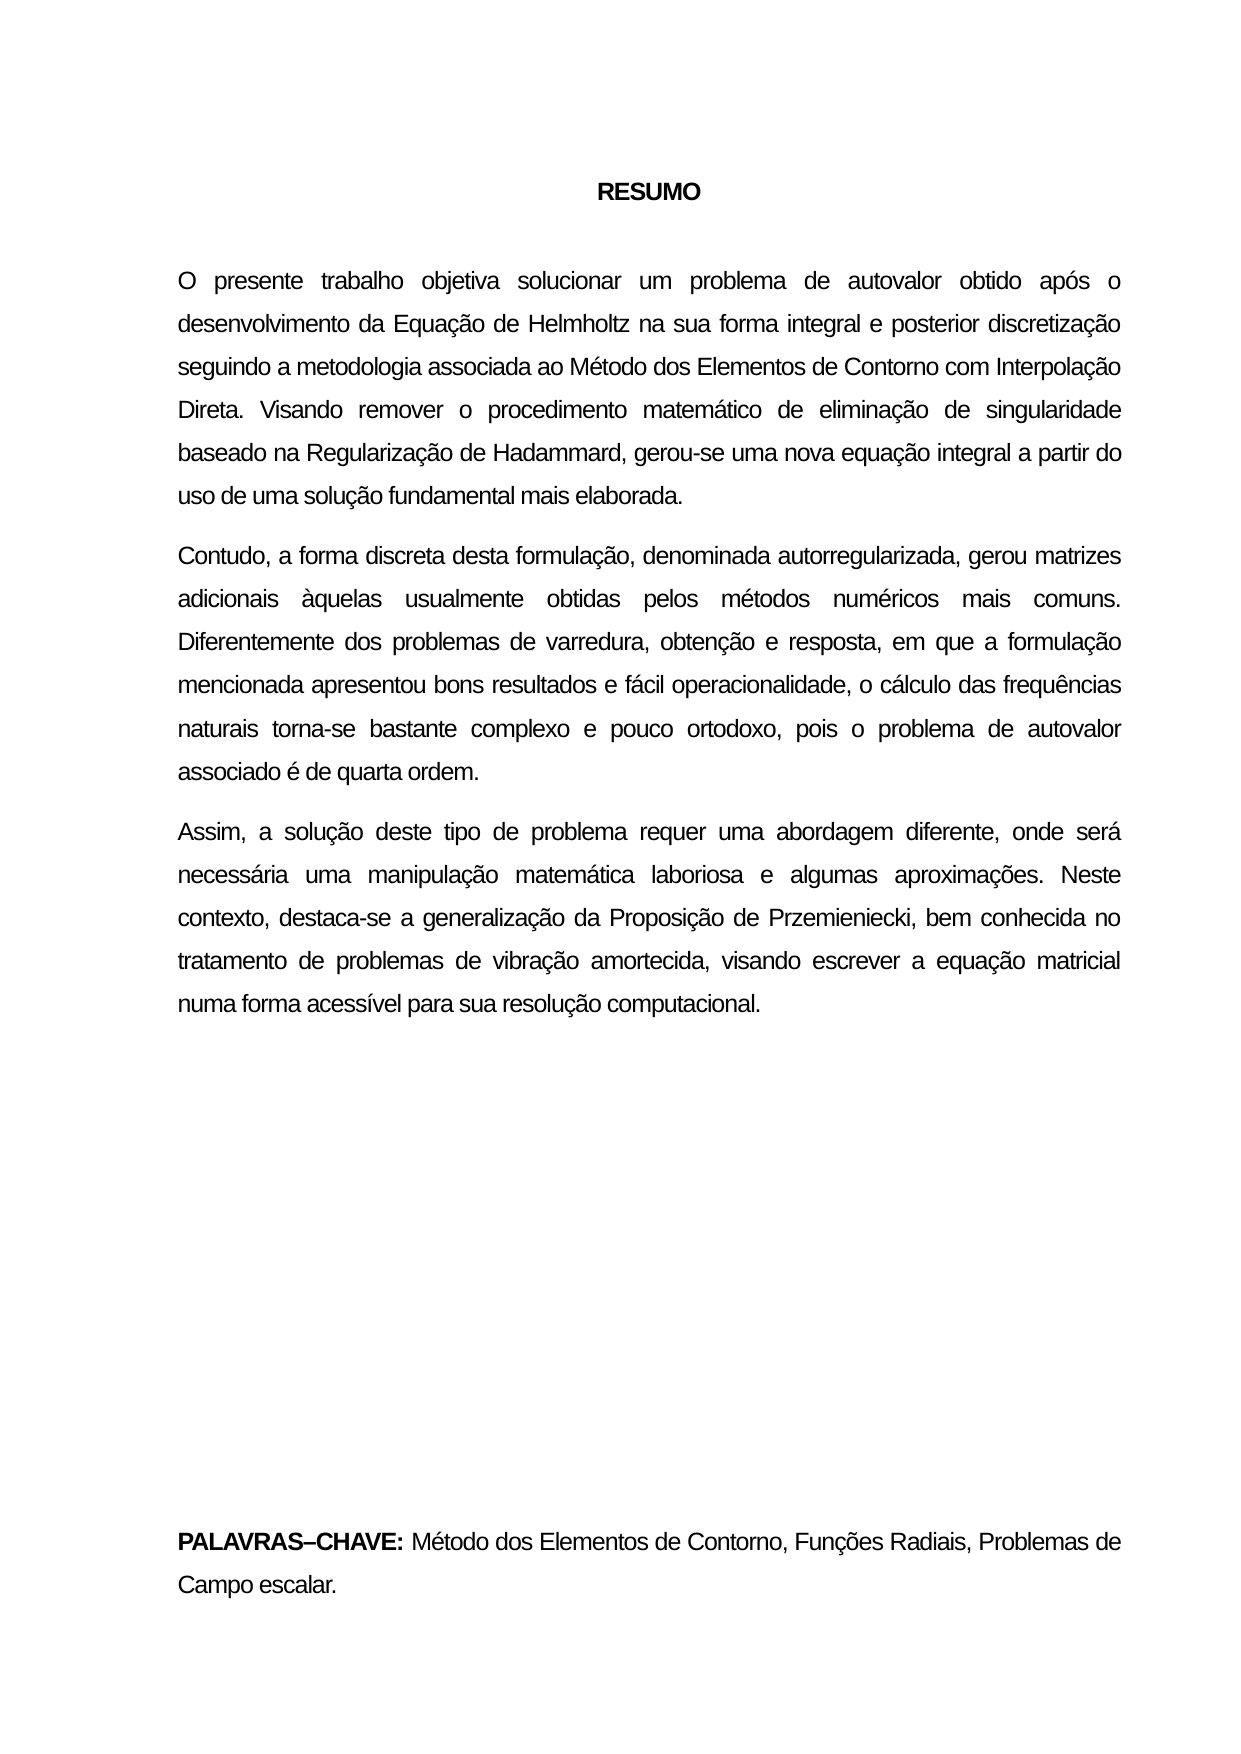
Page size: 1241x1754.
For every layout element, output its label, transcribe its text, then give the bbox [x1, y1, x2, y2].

title RESUMO [177, 177, 1122, 206]
text Assim, a solução deste tipo de problema requer uma abordagem diferente, onde será necessária uma manipulação matemática laboriosa e algumas aproximações. Neste contexto, destaca-se a generalização da Proposição de Przemieniecki, bem conhecida no tratamento de problemas de vibração amortecida, visando escrever a equação matricial numa forma acessível para sua resolução computacional. [177, 817, 1122, 1018]
text O presente trabalho objetiva solucionar um problema de autovalor obtido após o desenvolvimento da Equação de Helmholtz na sua forma integral e posterior discretização seguindo a metodologia associada ao Método dos Elementos de Contorno com Interpolação Direta. Visando remover o procedimento matemático de eliminação de singularidade baseado na Regularização de Hadammard, gerou-se uma nova equação integral a partir do uso de uma solução fundamental mais elaborada. [177, 266, 1122, 510]
text PALAVRAS–CHAVE: Método dos Elementos de Contorno, Funções Radiais, Problemas de Campo escalar. [177, 1527, 1122, 1599]
text Contudo, a forma discreta desta formulação, denominada autorregularizada, gerou matrizes adicionais àquelas usualmente obtidas pelos métodos numéricos mais comuns. Diferentemente dos problemas de varredura, obtenção e resposta, em que a formulação mencionada apresentou bons resultados e fácil operacionalidade, o cálculo das frequências naturais torna-se bastante complexo e pouco ortodoxo, pois o problema de autovalor associado é de quarta ordem. [177, 541, 1122, 786]
